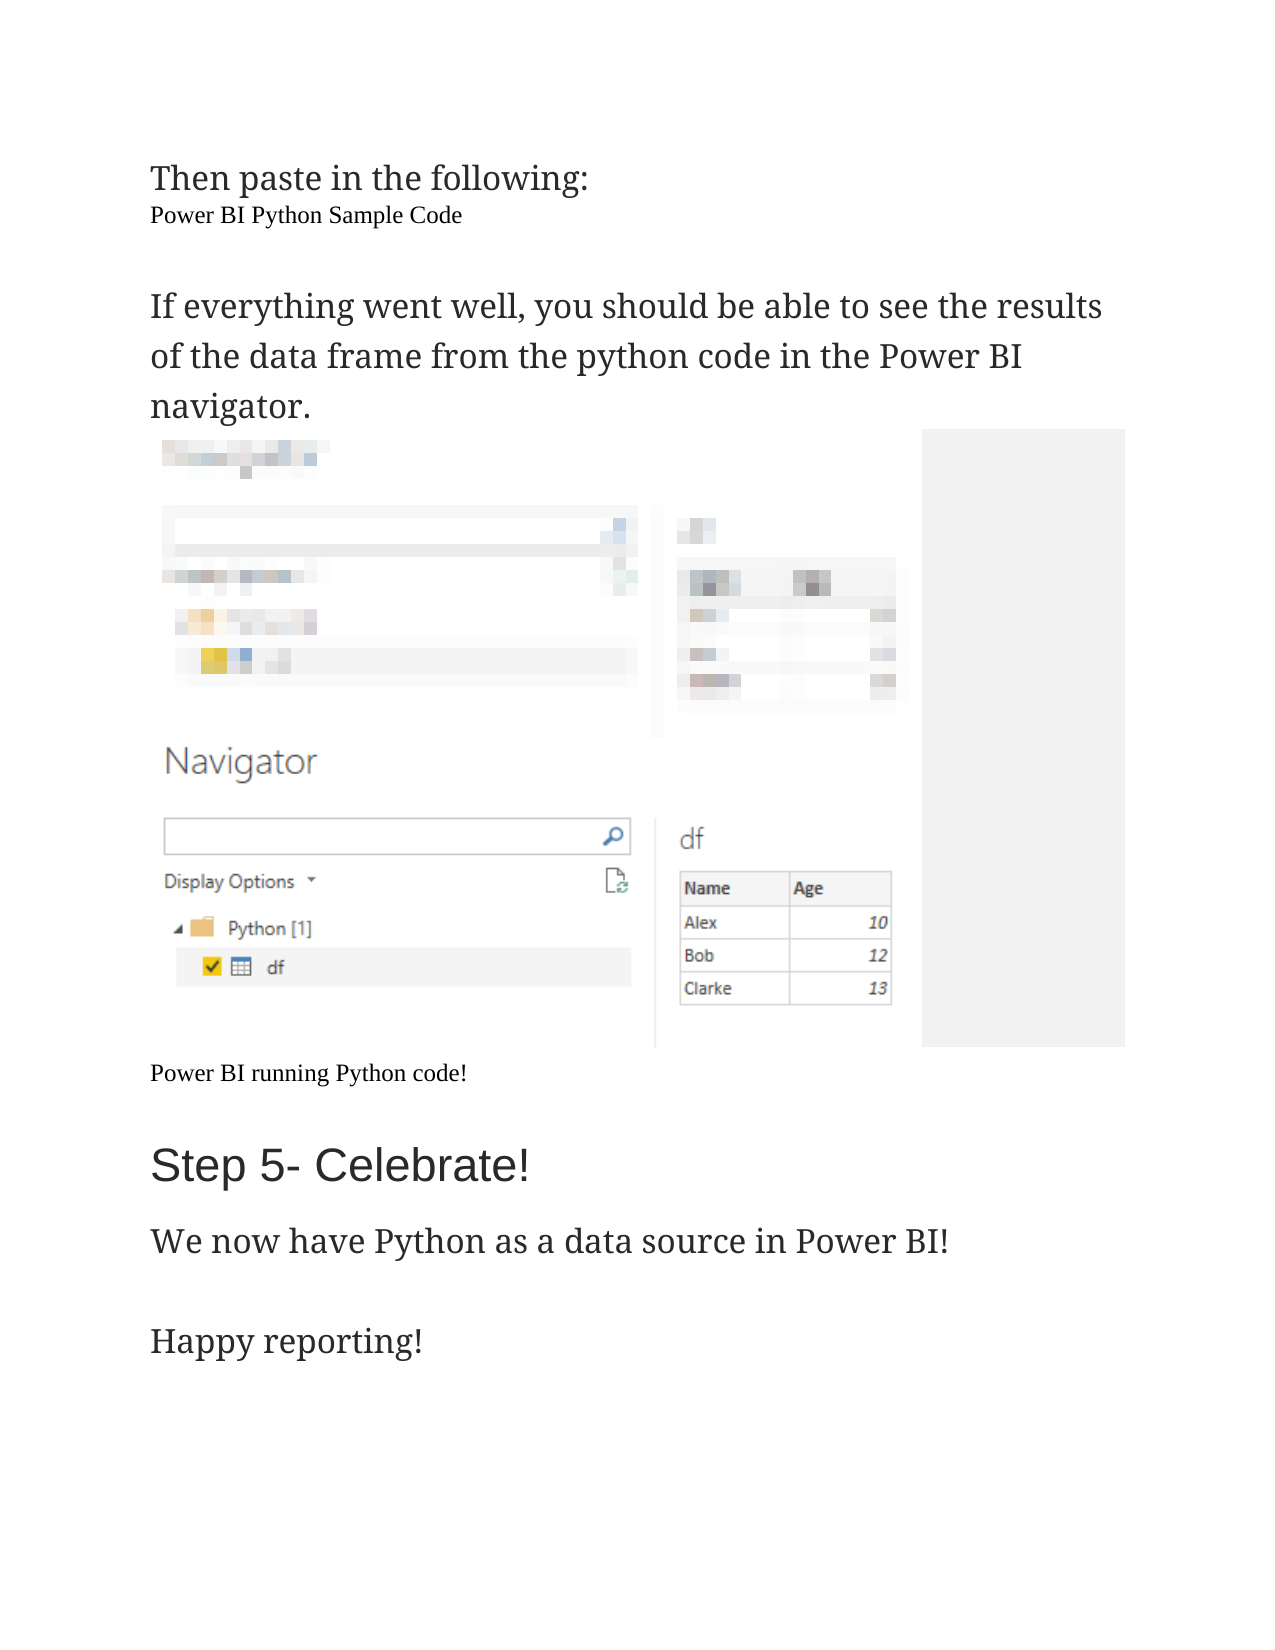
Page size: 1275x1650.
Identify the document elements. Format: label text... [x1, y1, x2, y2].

text If everything went well, you should be able to see the results of the data frame from the python code in the Power BI navigator. [150, 279, 1125, 429]
picture [150, 428, 922, 1048]
text Power BI running Python code! [150, 1058, 1125, 1087]
text Then paste in the following: [150, 150, 1125, 200]
text Power BI Python Sample Code [150, 200, 1125, 229]
text Happy reporting! [150, 1313, 1125, 1363]
text Step 5- Celebrate! [150, 1135, 1125, 1192]
text We now have Python as a data source in Power BI! [150, 1213, 1125, 1263]
